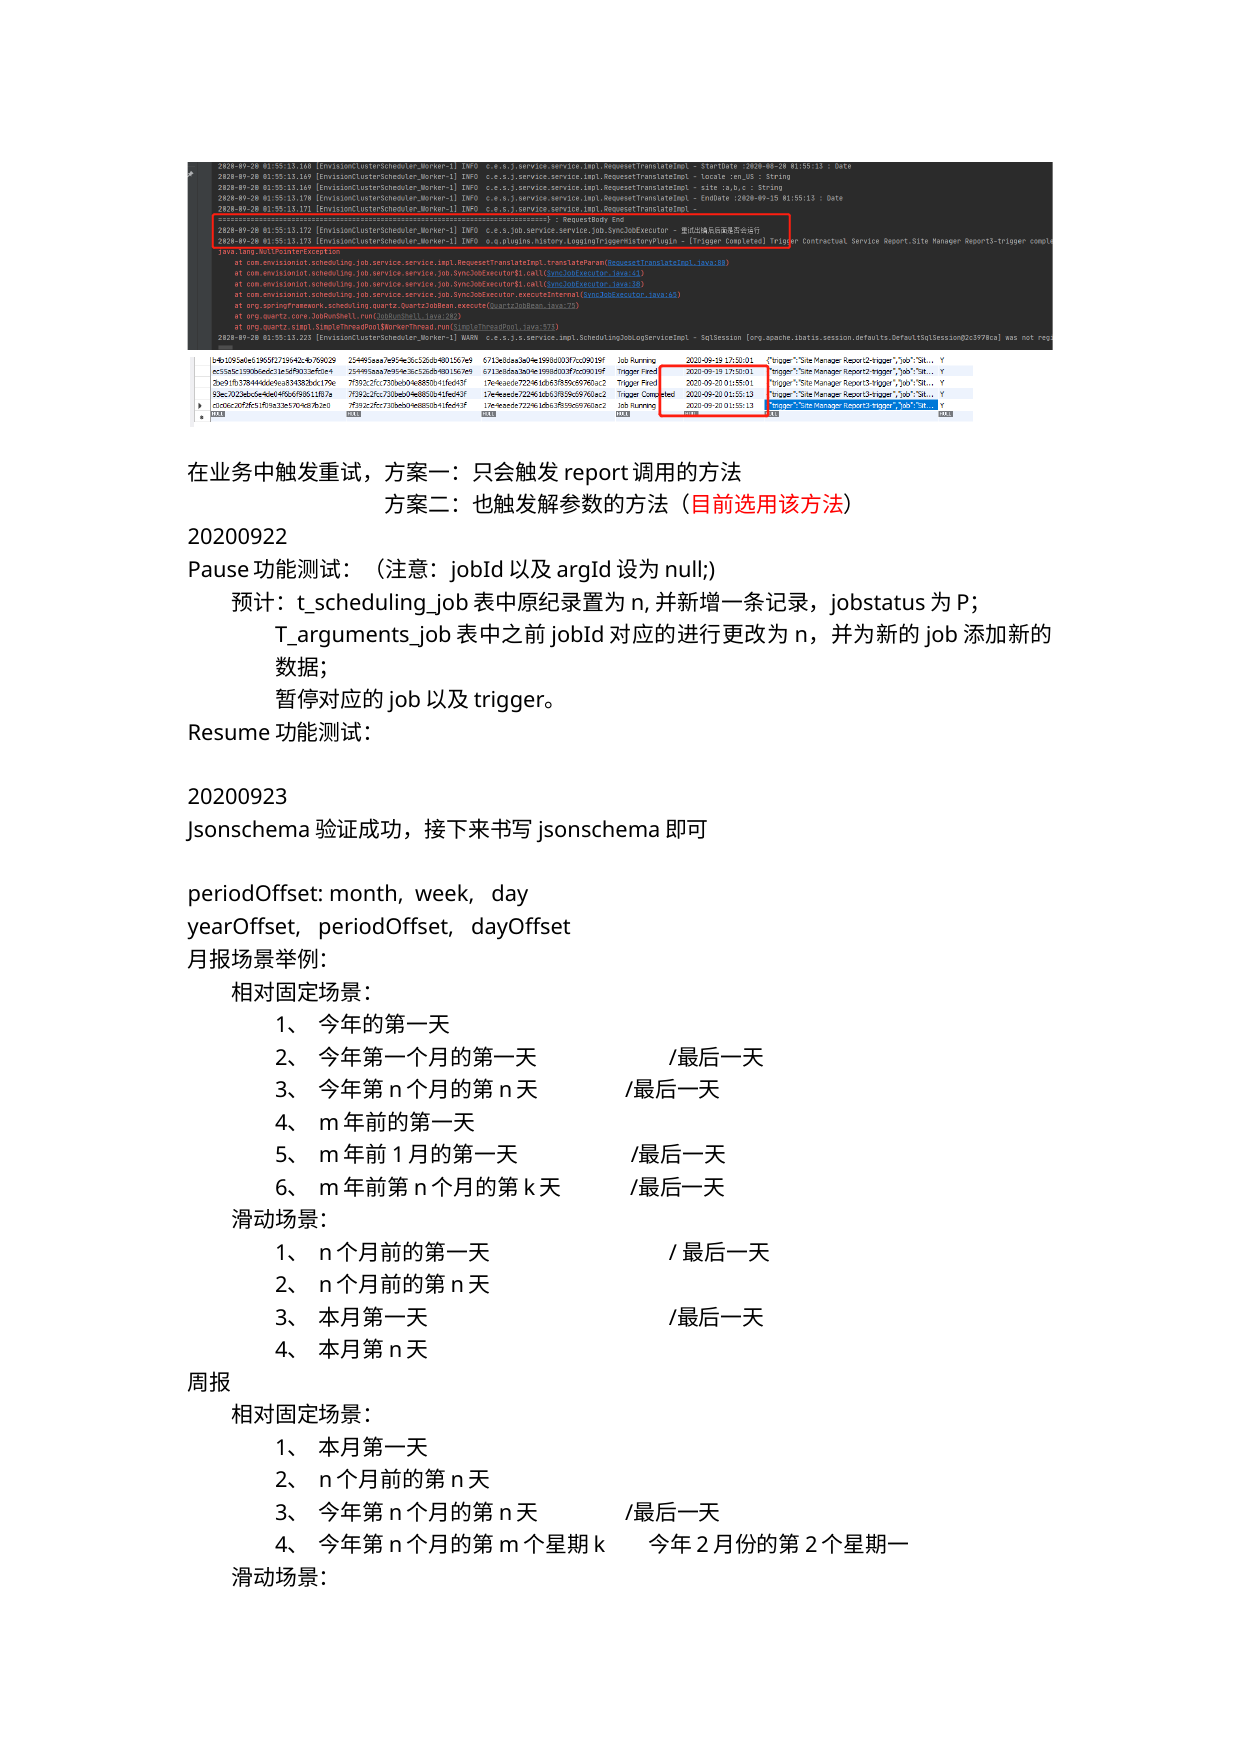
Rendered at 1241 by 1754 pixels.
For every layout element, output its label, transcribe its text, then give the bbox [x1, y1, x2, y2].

text 滑动场景： [187, 1559, 1053, 1592]
list 本月第n天 [275, 1332, 1053, 1364]
list 本月第一天 /最后一天 [275, 1299, 1053, 1332]
text 20200922 [187, 519, 1053, 552]
text 相对固定场景： [187, 1397, 1053, 1429]
text 暂停对应的job以及trigger。 [187, 682, 1053, 714]
list n个月前的第n天 [275, 1267, 1053, 1299]
text 20200923 [187, 779, 1053, 812]
list 今年第n个月的第m个星期k 今年2月份的第2个星期一 [275, 1527, 1053, 1559]
text Jsonschema验证成功，接下来书写jsonschema即可 [187, 812, 1053, 844]
picture [187, 162, 1053, 350]
text 预计：t_scheduling_job表中原纪录置为n, 并新增一条记录，jobstatus为P； [187, 584, 1053, 617]
text 在业务中触发重试，方案一：只会触发report调用的方法 [187, 454, 1053, 487]
list n个月前的第一天 / 最后一天 [275, 1234, 1053, 1267]
text periodOffset: month, week, day [187, 877, 1053, 909]
list m年前的第一天 [275, 1104, 1053, 1137]
list 今年第n个月的第n天 /最后一天 [275, 1072, 1053, 1104]
text 周报 [187, 1364, 1053, 1397]
text 滑动场景： [187, 1202, 1053, 1234]
picture [187, 357, 1053, 427]
list 今年第一个月的第一天 /最后一天 [275, 1039, 1053, 1072]
text 相对固定场景： [187, 974, 1053, 1007]
text T_arguments_job表中之前jobId对应的进行更改为n，并为新的job添加新的数据； [275, 617, 1053, 682]
text 方案二：也触发解参数的方法（目前选用该方法） [187, 487, 1053, 519]
list 今年第n个月的第n天 /最后一天 [275, 1494, 1053, 1527]
list n个月前的第n天 [275, 1462, 1053, 1494]
text Pause功能测试：（注意：jobId以及argId设为null;) [187, 552, 1053, 584]
text Resume功能测试： [187, 714, 1053, 747]
list m年前1月的第一天 /最后一天 [275, 1137, 1053, 1169]
list m年前第n个月的第k天 /最后一天 [275, 1169, 1053, 1202]
text 月报场景举例： [187, 942, 1053, 974]
text yearOffset, periodOffset, dayOffset [187, 909, 1053, 942]
list 今年的第一天 [275, 1007, 1053, 1039]
list 本月第一天 [275, 1429, 1053, 1462]
